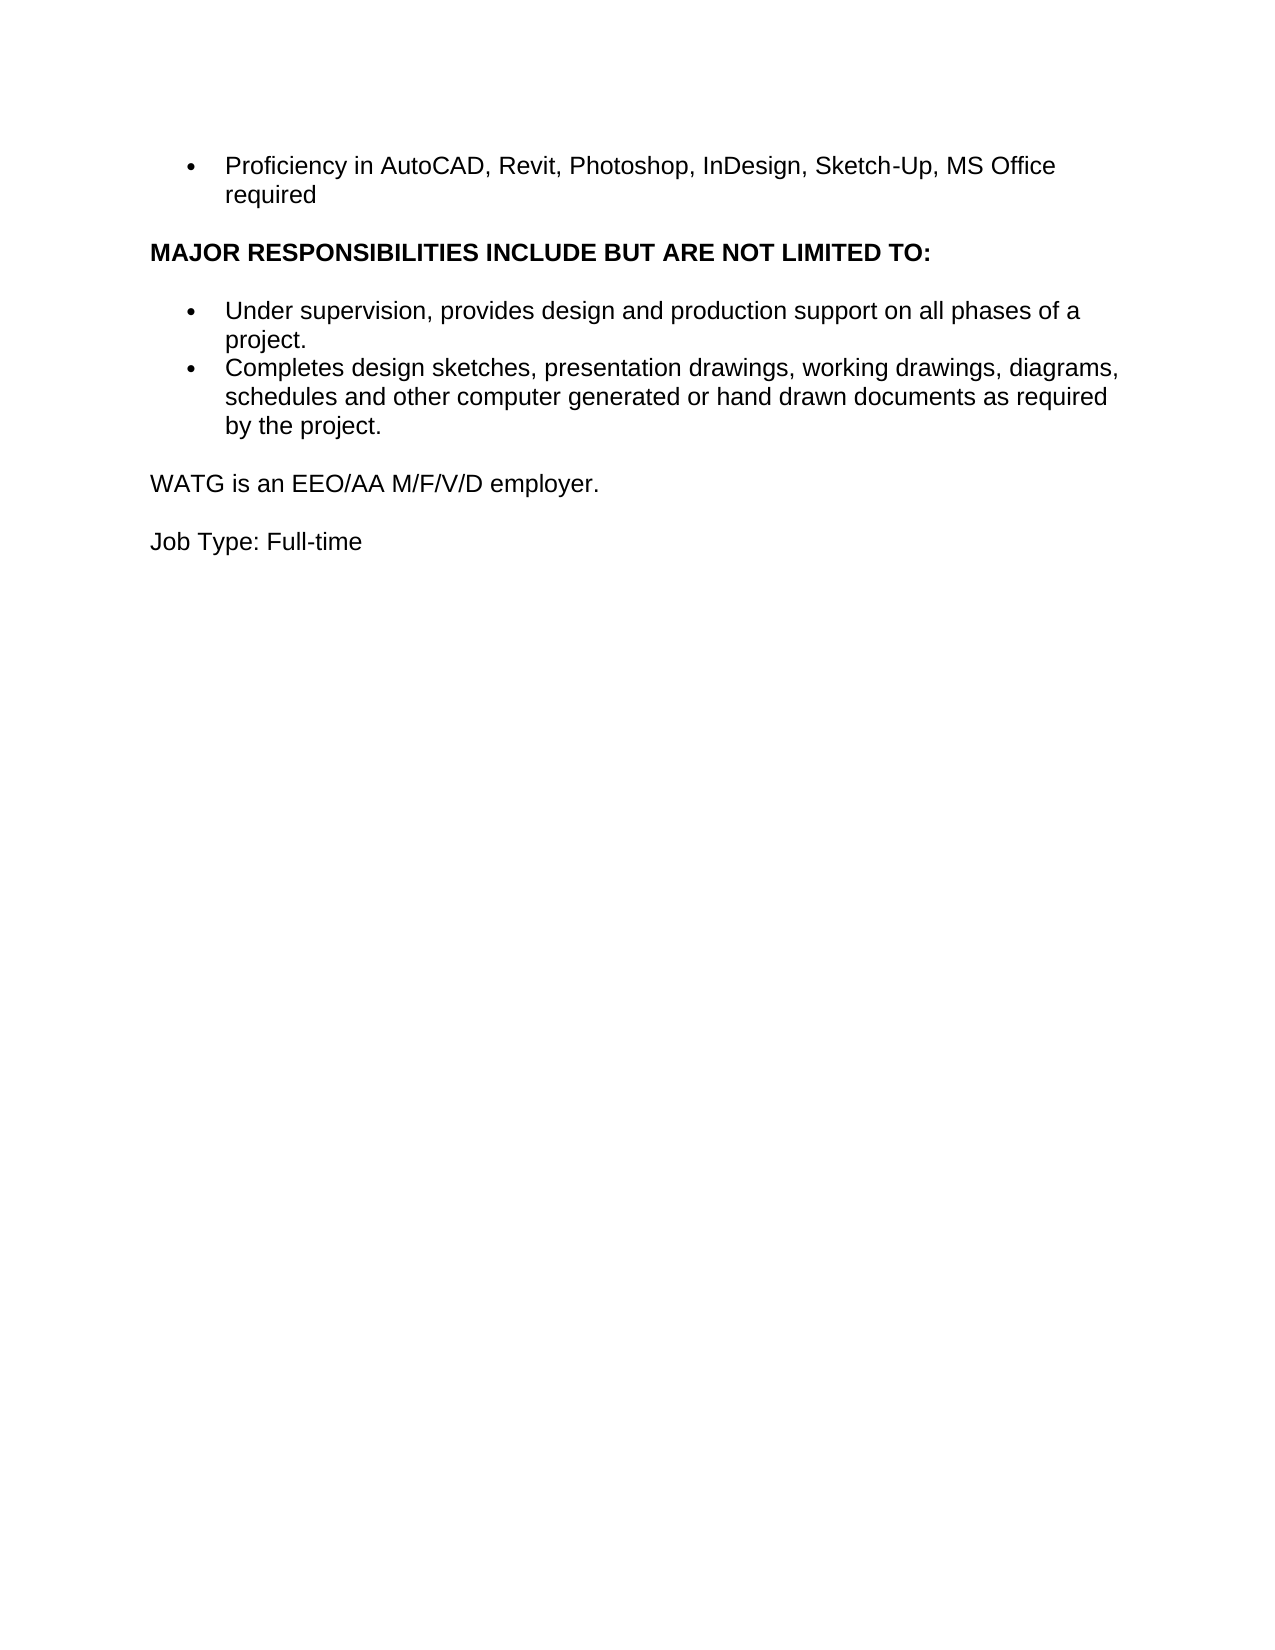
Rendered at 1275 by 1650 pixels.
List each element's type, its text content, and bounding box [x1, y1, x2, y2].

list Completes design sketches, presentation drawings, working drawings, diagrams, schedules and other computer generated or hand drawn documents as required by the project. [187, 353, 1125, 440]
text Job Type: Full-time [150, 527, 1125, 556]
list Proficiency in AutoCAD, Revit, Photoshop, InDesign, Sketch‐Up, MS Office required [187, 150, 1125, 209]
list Under supervision, provides design and production support on all phases of a project. [187, 296, 1125, 353]
text WATG is an EEO/AA M/F/V/D employer. [150, 469, 1125, 498]
text MAJOR RESPONSIBILITIES INCLUDE BUT ARE NOT LIMITED TO: [150, 238, 1125, 267]
